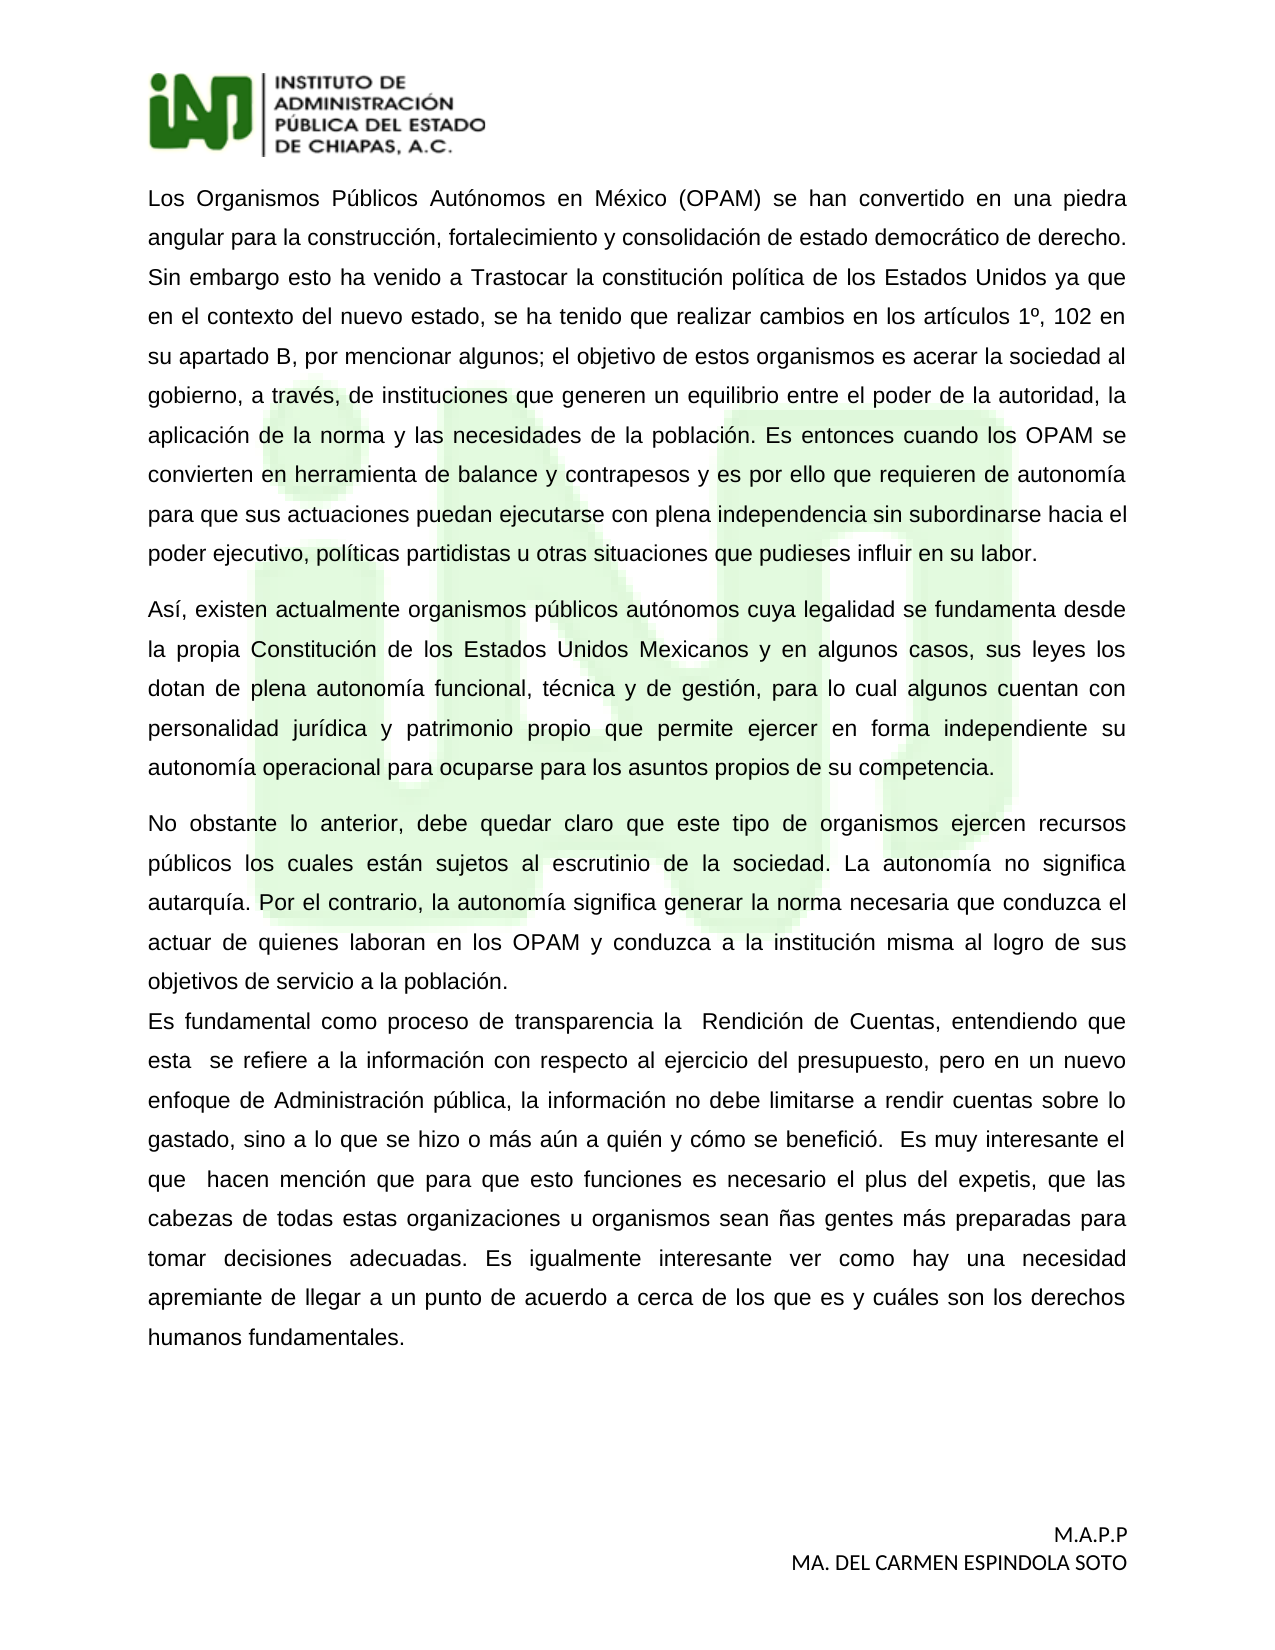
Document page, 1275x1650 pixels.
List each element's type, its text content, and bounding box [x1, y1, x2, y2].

picture [147, 73, 486, 157]
text Así, existen actualmente organismos públicos autónomos cuya legalidad se fundamenta desde la propia Constitución de los Estados Unidos Mexicanos y en algunos casos, sus leyes los dotan de plena autonomía funcional, técnica y de gestión, para lo cual algunos cuentan con personalidad jurídica y patrimonio propio que permite ejercer en forma independiente su autonomía operacional para ocuparse para los asuntos propios de su competencia. [148, 596, 1127, 780]
text Es fundamental como proceso de transparencia la Rendición de Cuentas, entendiendo que esta se refiere a la información con respecto al ejercicio del presupuesto, pero en un nuevo enfoque de Administración pública, la información no debe limitarse a rendir cuentas sobre lo gastado, sino a lo que se hizo o más aún a quién y cómo se benefició. Es muy interesante el que hacen mención que para que esto funciones es necesario el plus del expetis, que las cabezas de todas estas organizaciones u organismos sean ñas gentes más preparadas para tomar decisiones adecuadas. Es igualmente interesante ver como hay una necesidad apremiante de llegar a un punto de acuerdo a cerca de los que es y cuáles son los derechos humanos fundamentales. [148, 1008, 1127, 1350]
text Los Organismos Públicos Autónomos en México (OPAM) se han convertido en una piedra angular para la construcción, fortalecimiento y consolidación de estado democrático de derecho. Sin embargo esto ha venido a Trastocar la constitución política de los Estados Unidos ya que en el contexto del nuevo estado, se ha tenido que realizar cambios en los artículos 1º, 102 en su apartado B, por mencionar algunos; el objetivo de estos organismos es acerar la sociedad al gobierno, a través, de instituciones que generen un equilibrio entre el poder de la autoridad, la aplicación de la norma y las necesidades de la población. Es entonces cuando los OPAM se convierten en herramienta de balance y contrapesos y es por ello que requieren de autonomía para que sus actuaciones puedan ejecutarse con plena independencia sin subordinarse hacia el poder ejecutivo, políticas partidistas u otras situaciones que pudieses influir en su labor. [148, 185, 1127, 566]
text No obstante lo anterior, debe quedar claro que este tipo de organismos ejercen recursos públicos los cuales están sujetos al escrutinio de la sociedad. La autonomía no significa autarquía. Por el contrario, la autonomía significa generar la norma necesaria que conduzca el actuar de quienes laboran en los OPAM y conduzca a la institución misma al logro de sus objetivos de servicio a la población. [148, 810, 1127, 994]
